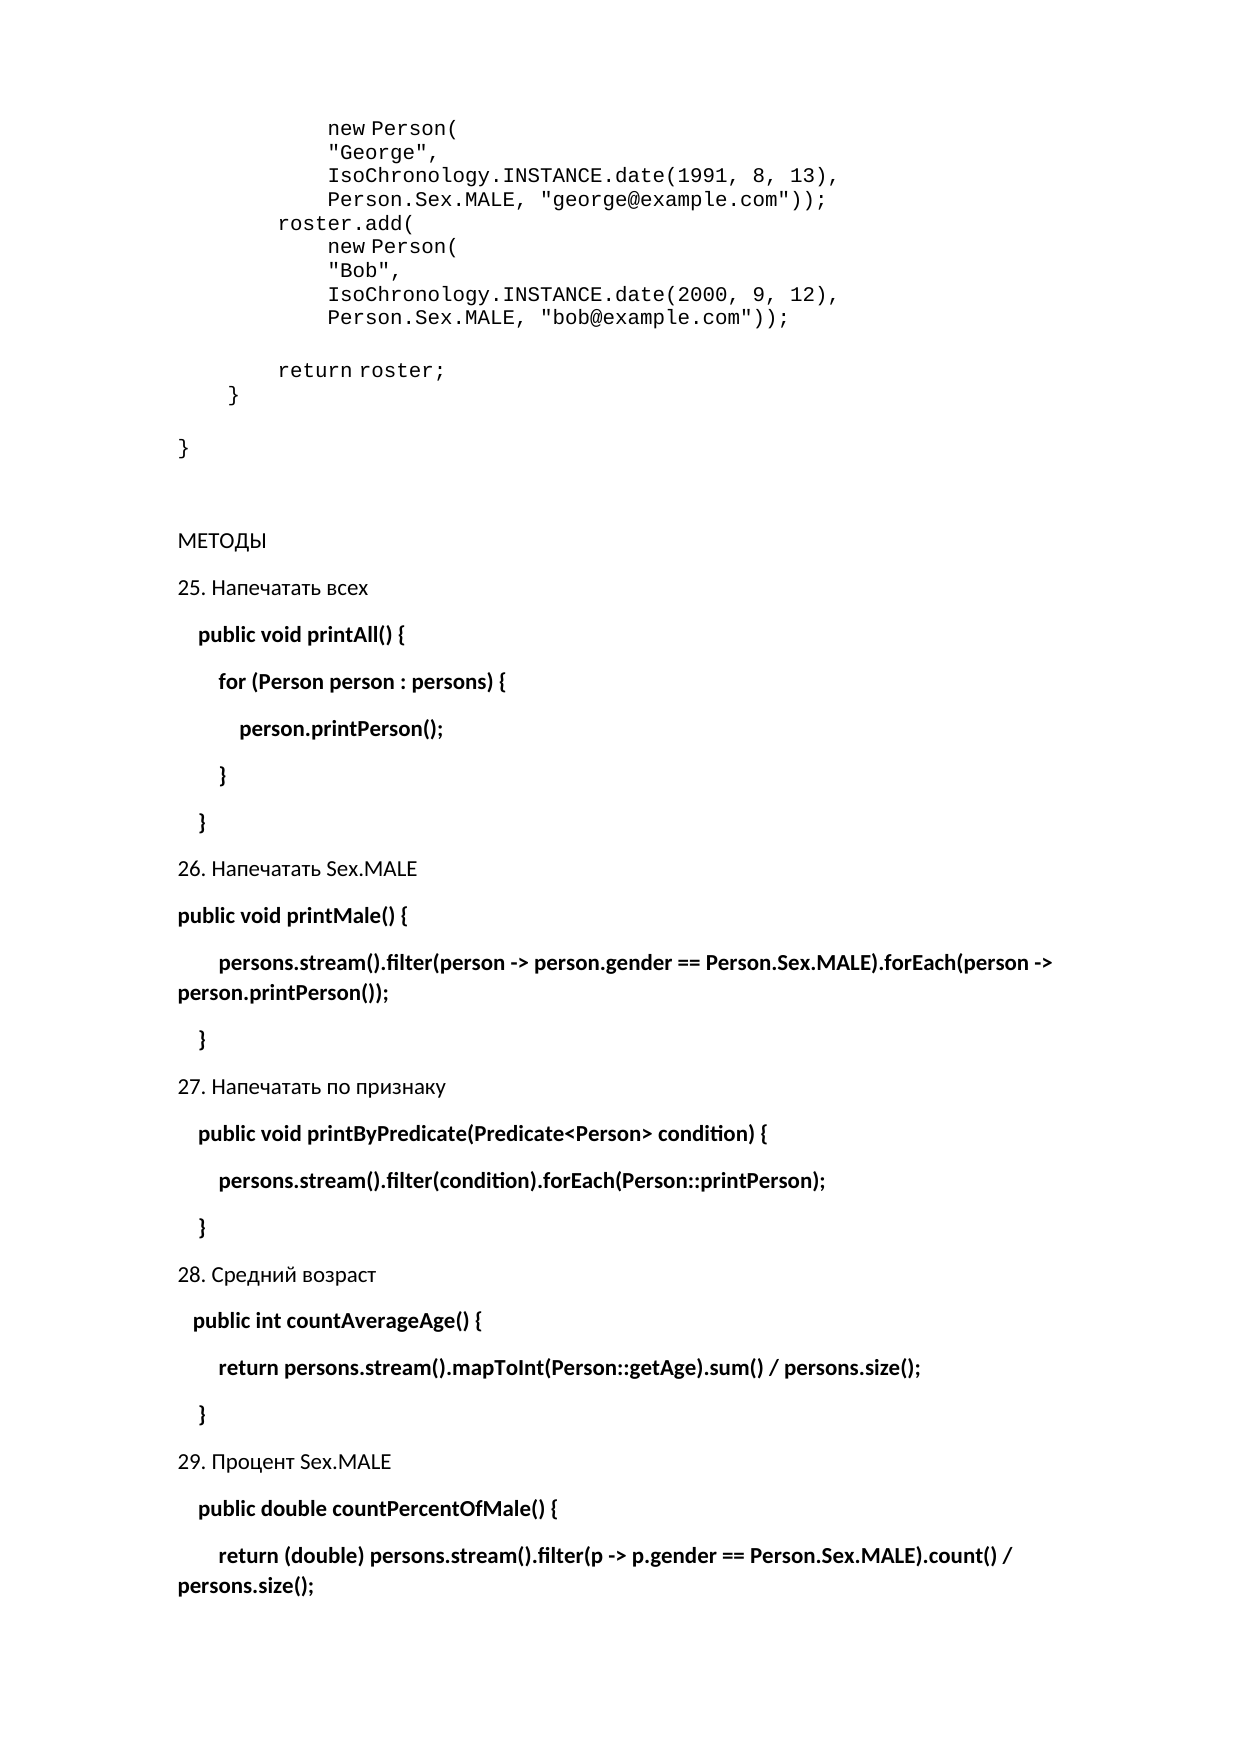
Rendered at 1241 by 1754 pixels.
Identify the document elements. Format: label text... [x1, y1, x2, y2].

text public void printAll() { [177, 620, 1152, 648]
text for (Person person : persons) { [177, 667, 1152, 695]
text } [177, 1025, 1152, 1053]
text IsoChronology.INSTANCE.date(1991, 8, 13), [177, 165, 1152, 189]
text 28. Средний возраст [177, 1260, 1152, 1288]
text "Bob", [177, 260, 1152, 284]
text return roster; [177, 361, 1152, 384]
text МЕТОДЫ [177, 526, 1152, 554]
text new Person( [177, 118, 1152, 142]
text 27. Напечатать по признаку [177, 1072, 1152, 1100]
text public double countPercentOfMale() { [177, 1494, 1152, 1522]
text Person.Sex.MALE, "bob@example.com")); [177, 307, 1152, 331]
text roster.add( [177, 213, 1152, 236]
text return (double) persons.stream().filter(p -> p.gender == Person.Sex.MALE).count() / persons.size(); [177, 1541, 1152, 1599]
text return persons.stream().mapToInt(Person::getAge).sum() / persons.size(); [177, 1353, 1152, 1382]
text person.printPerson(); [177, 714, 1152, 742]
text } [177, 437, 1152, 461]
text 25. Напечатать всех [177, 573, 1152, 601]
text IsoChronology.INSTANCE.date(2000, 9, 12), [177, 284, 1152, 307]
text persons.stream().filter(person -> person.gender == Person.Sex.MALE).forEach(person -> person.printPerson()); [177, 948, 1152, 1007]
text } [177, 808, 1152, 836]
text } [177, 761, 1152, 789]
text } [177, 1213, 1152, 1241]
text public void printByPredicate(Predicate<Person> condition) { [177, 1119, 1152, 1147]
text persons.stream().filter(condition).forEach(Person::printPerson); [177, 1166, 1152, 1194]
text 26. Напечатать Sex.MALE [177, 854, 1152, 883]
text public int countAverageAge() { [177, 1307, 1152, 1335]
text 29. Процент Sex.MALE [177, 1447, 1152, 1475]
text new Person( [177, 236, 1152, 260]
text } [177, 384, 1152, 408]
text Person.Sex.MALE, "george@example.com")); [177, 189, 1152, 213]
text public void printMale() { [177, 901, 1152, 929]
text } [177, 1400, 1152, 1428]
text "George", [177, 142, 1152, 165]
